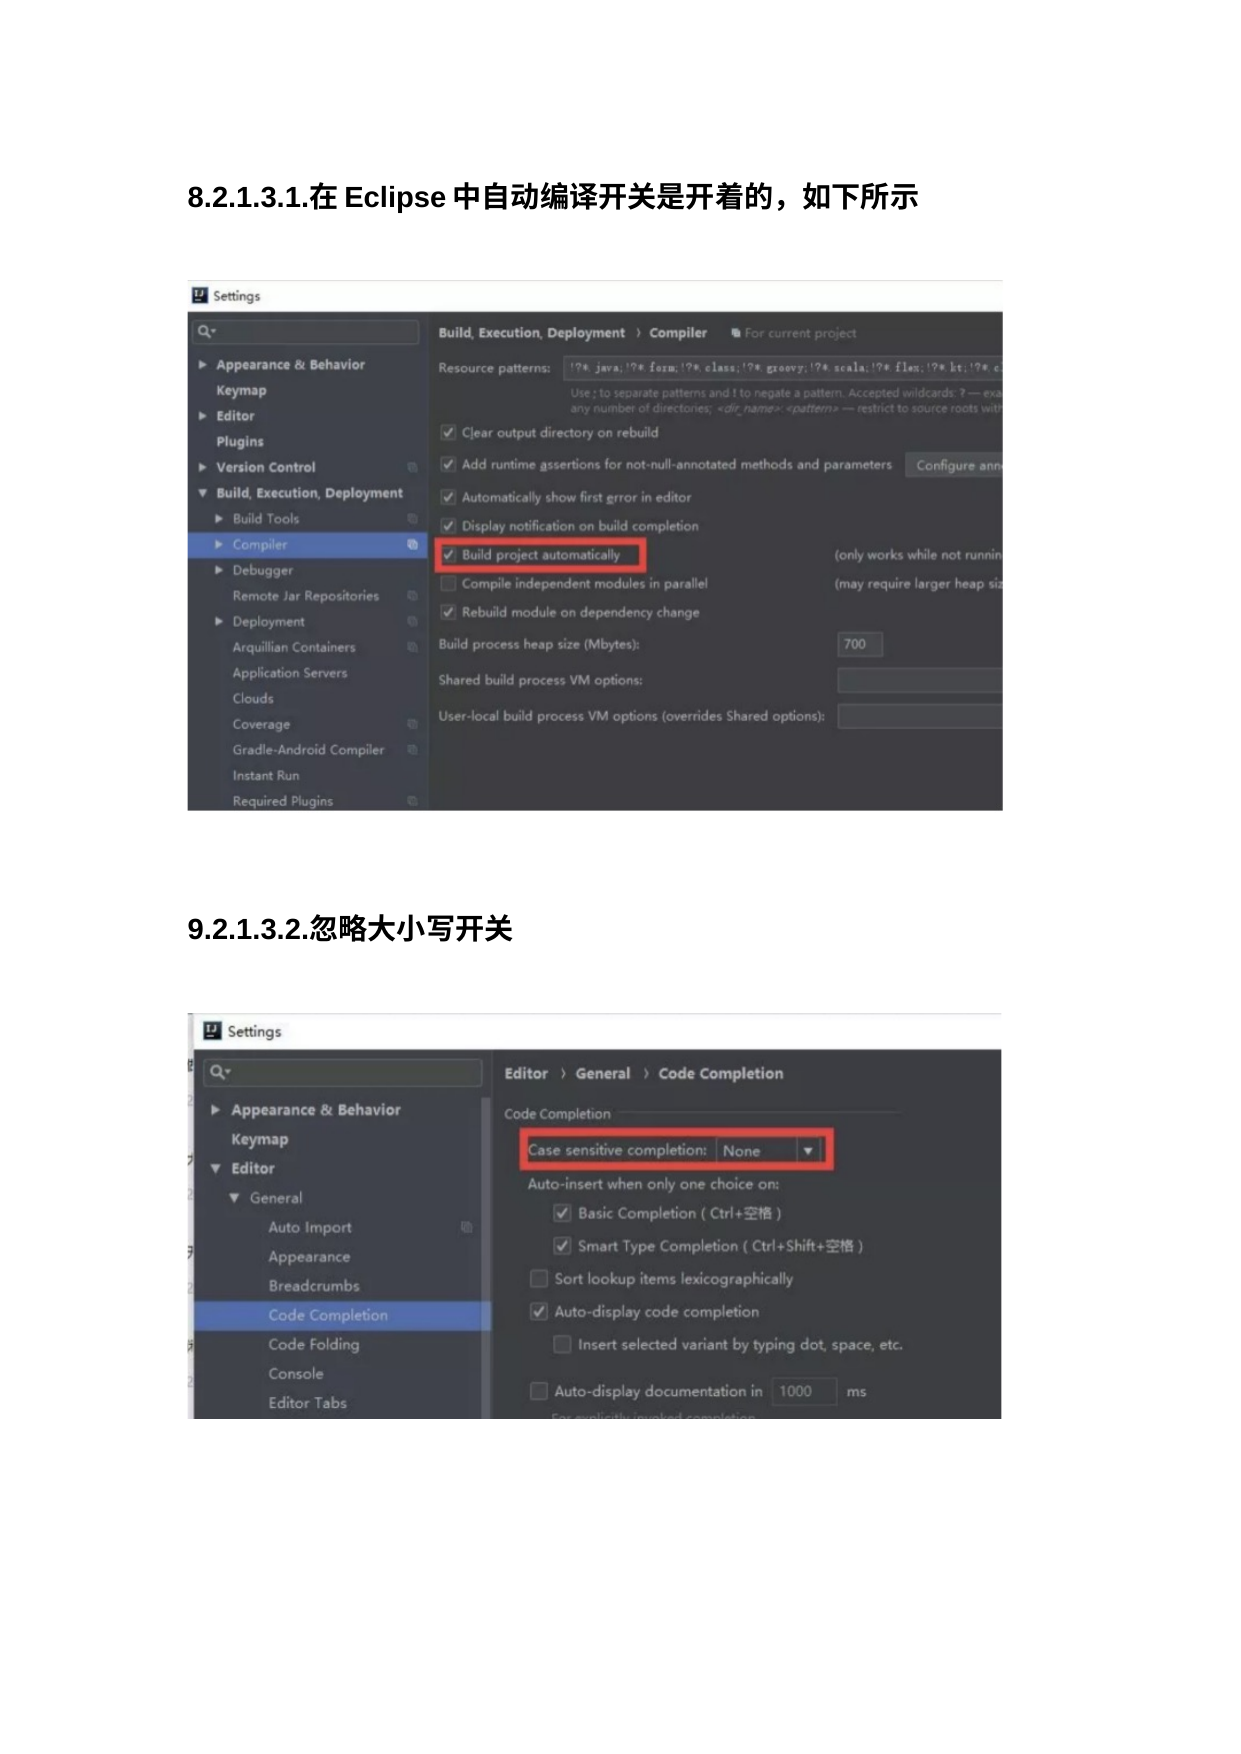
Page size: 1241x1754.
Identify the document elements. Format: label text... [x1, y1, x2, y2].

picture [187, 1013, 1002, 1419]
picture [187, 280, 1004, 813]
subtitle 8.2.1.3.1.在Eclipse中自动编译开关是开着的，如下所示 [187, 162, 1053, 227]
subtitle 9.2.1.3.2.忽略大小写开关 [187, 894, 1053, 959]
